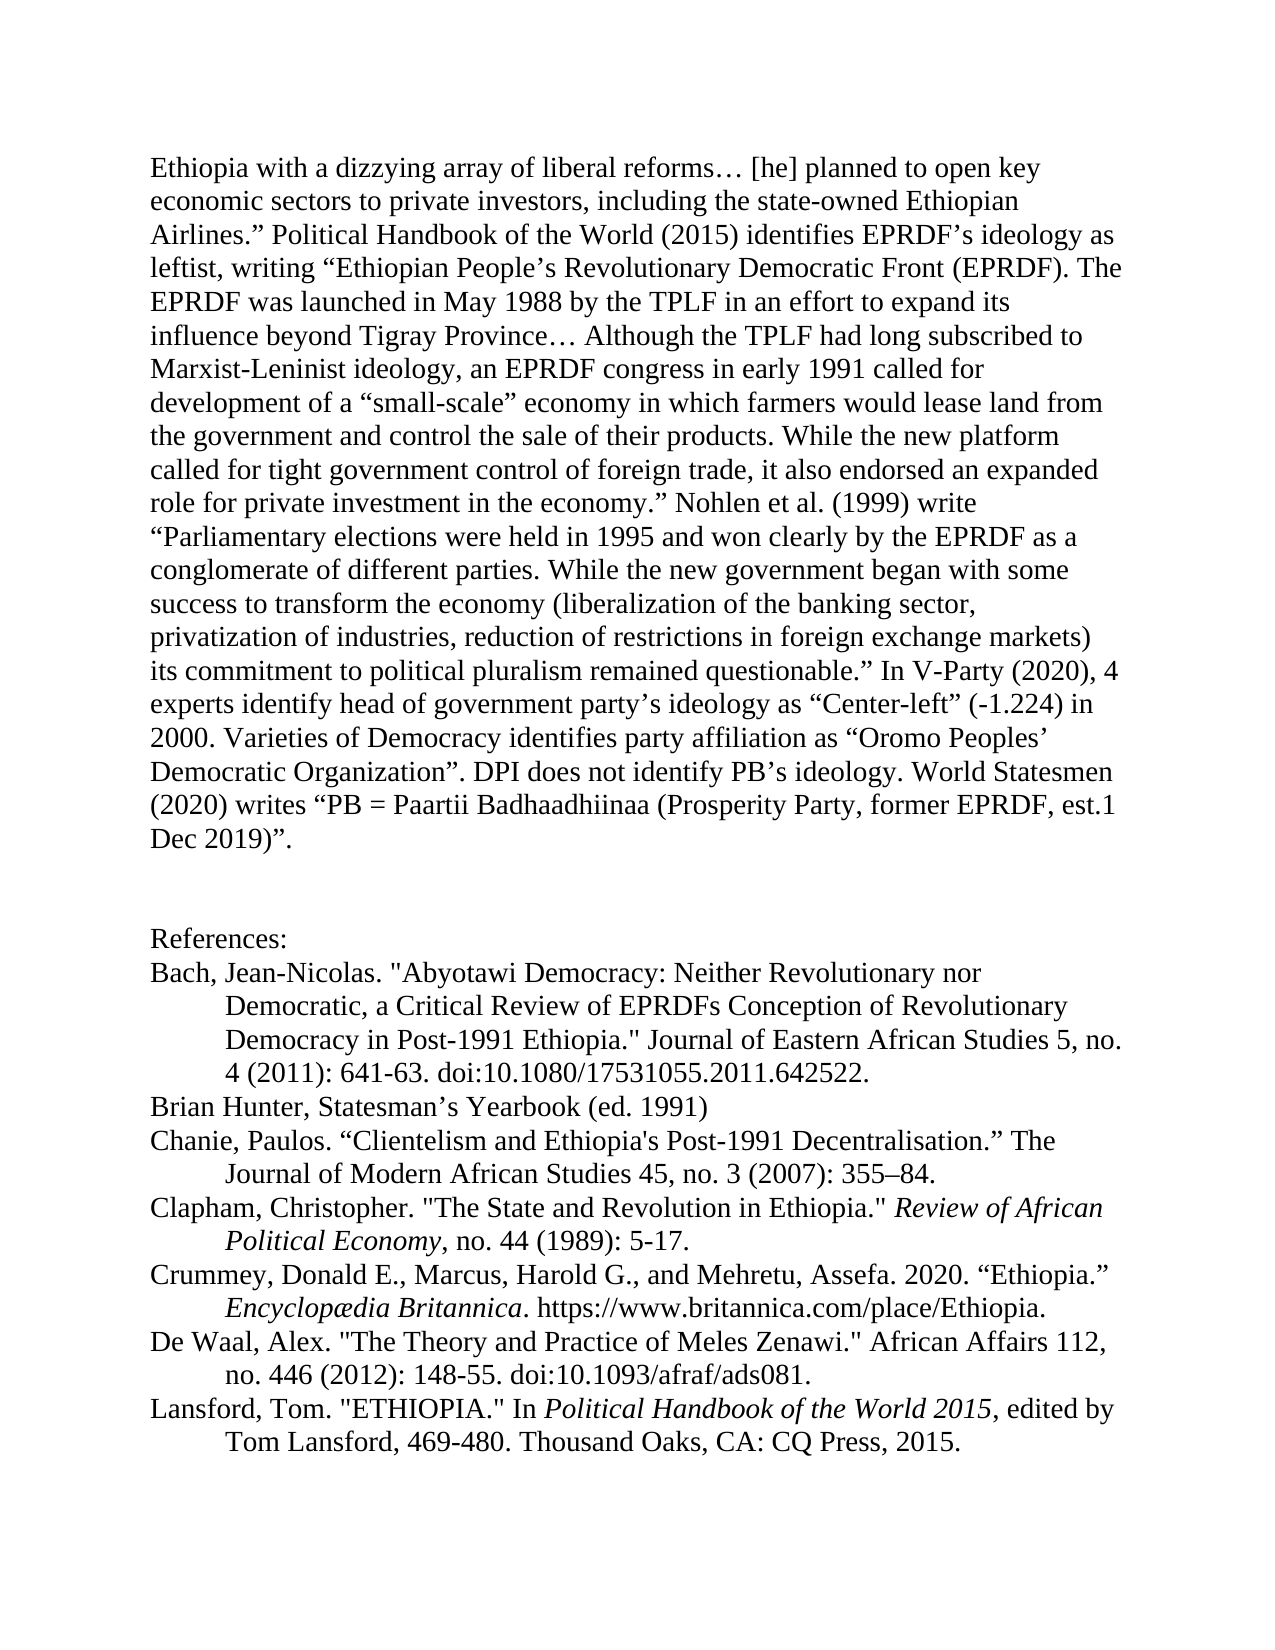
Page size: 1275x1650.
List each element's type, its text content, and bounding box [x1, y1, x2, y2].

text De Waal, Alex. "The Theory and Practice of Meles Zenawi." African Affairs 112, no. 446 (2012): 148-55. doi:10.1093/afraf/ads081. [150, 1324, 1125, 1391]
text Bach, Jean-Nicolas. "Abyotawi Democracy: Neither Revolutionary nor Democratic, a Critical Review of EPRDFs Conception of Revolutionary Democracy in Post-1991 Ethiopia." Journal of Eastern African Studies 5, no. 4 (2011): 641-63. doi:10.1080/17531055.2011.642522. [150, 955, 1125, 1089]
text Lansford, Tom. "ETHIOPIA." In Political Handbook of the World 2015, edited by Tom Lansford, 469-480. Thousand Oaks, CA: CQ Press, 2015. [150, 1391, 1125, 1458]
text Chanie, Paulos. “Clientelism and Ethiopia's Post-1991 Decentralisation.” The Journal of Modern African Studies 45, no. 3 (2007): 355–84. [150, 1123, 1125, 1190]
text Crummey, Donald E., Marcus, Harold G., and Mehretu, Assefa. 2020. “Ethiopia.” Encyclopædia Britannica. https://www.britannica.com/place/Ethiopia. [150, 1257, 1125, 1324]
text Brian Hunter, Statesman’s Yearbook (ed. 1991) [150, 1089, 1125, 1123]
text Clapham, Christopher. "The State and Revolution in Ethiopia." Review of African Political Economy, no. 44 (1989): 5-17. [150, 1190, 1125, 1257]
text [150, 150, 1125, 854]
text References: [150, 921, 1125, 955]
